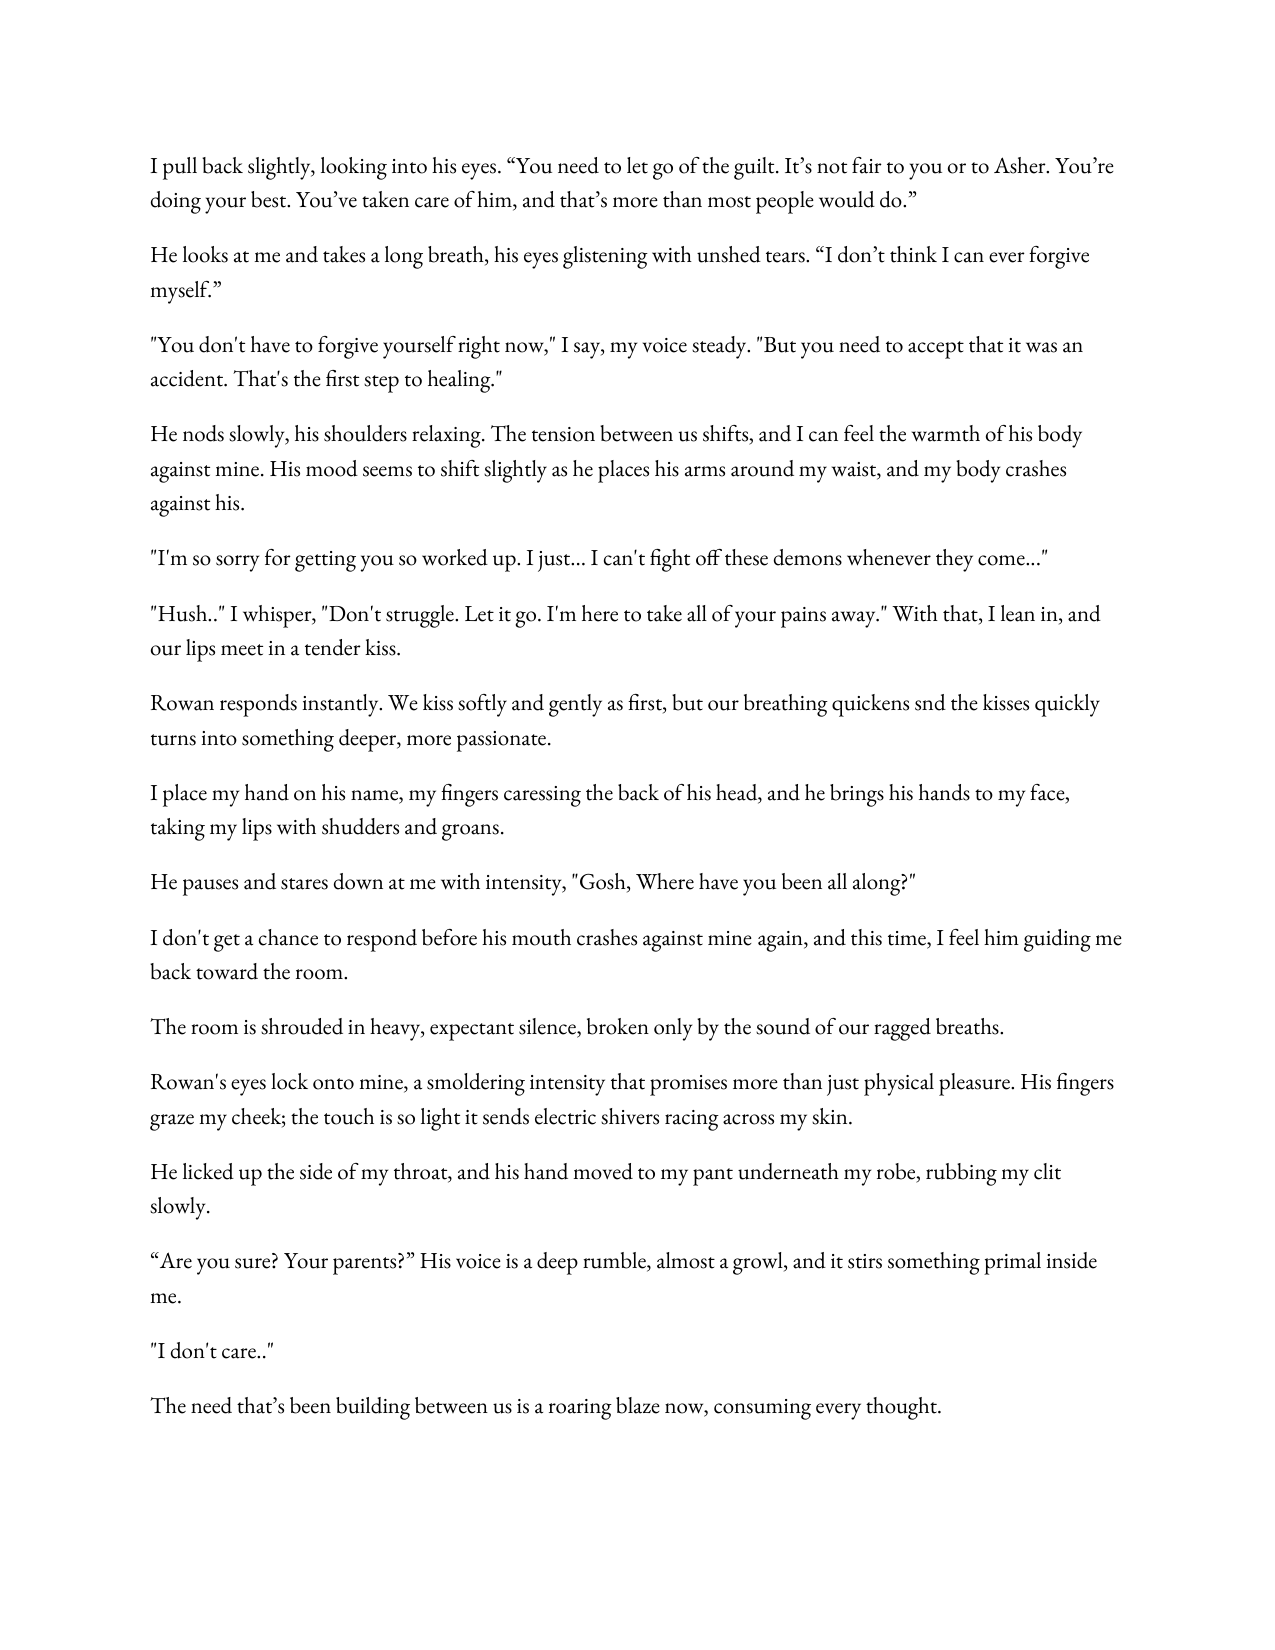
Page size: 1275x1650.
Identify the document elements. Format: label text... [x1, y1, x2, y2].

text I pull back slightly, looking into his eyes. “You need to let go of the guilt. It’s not fair to you or to Asher. You’re doing your best. You’ve taken care of him, and that’s more than most people would do.” [150, 150, 1125, 214]
text Rowan's eyes lock onto mine, a smoldering intensity that promises more than just physical pleasure. His fingers graze my cheek; the touch is so light it sends electric shivers racing across my skin. [150, 1067, 1125, 1131]
text "I don't care.." [150, 1335, 1125, 1365]
text “Are you sure? Your parents?” His voice is a deep rumble, almost a growl, and it stirs something primal inside me. [150, 1246, 1125, 1310]
text "I'm so sorry for getting you so worked up. I just... I can't fight off these demons whenever they come..." [150, 543, 1125, 573]
text The need that’s been building between us is a roaring blaze now, consuming every thought. [150, 1391, 1125, 1421]
text The room is shrouded in heavy, expectant silence, broken only by the sound of our ragged breaths. [150, 1011, 1125, 1041]
text "You don't have to forgive yourself right now," I say, my voice steady. "But you need to accept that it was an accident. That's the first step to healing." [150, 329, 1125, 393]
text He licked up the side of my throat, and his hand moved to my pant underneath my robe, rubbing my clit slowly. [150, 1156, 1125, 1221]
text He pauses and stares down at me with intensity, "Gosh, Where have you been all along?" [150, 867, 1125, 897]
text He looks at me and takes a long breath, his eyes glistening with unshed tears. “I don’t think I can ever forgive myself.” [150, 239, 1125, 304]
text I don't get a chance to respond before his mouth crashes against mine again, and this time, I feel him guiding me back toward the room. [150, 922, 1125, 986]
text "Hush.." I whisper, "Don't struggle. Let it go. I'm here to take all of your pains away." With that, I lean in, and our lips meet in a tender kiss. [150, 598, 1125, 662]
text He nods slowly, his shoulders relaxing. The tension between us shifts, and I can feel the warmth of his body against mine. His mood seems to shift slightly as he places his arms around my waist, and my body crashes against his. [150, 419, 1125, 517]
text I place my hand on his name, my fingers caressing the back of his head, and he brings his hands to my face, taking my lips with shudders and groans. [150, 777, 1125, 841]
text Rowan responds instantly. We kiss softly and gently as first, but our breathing quickens snd the kisses quickly turns into something deeper, more passionate. [150, 687, 1125, 752]
